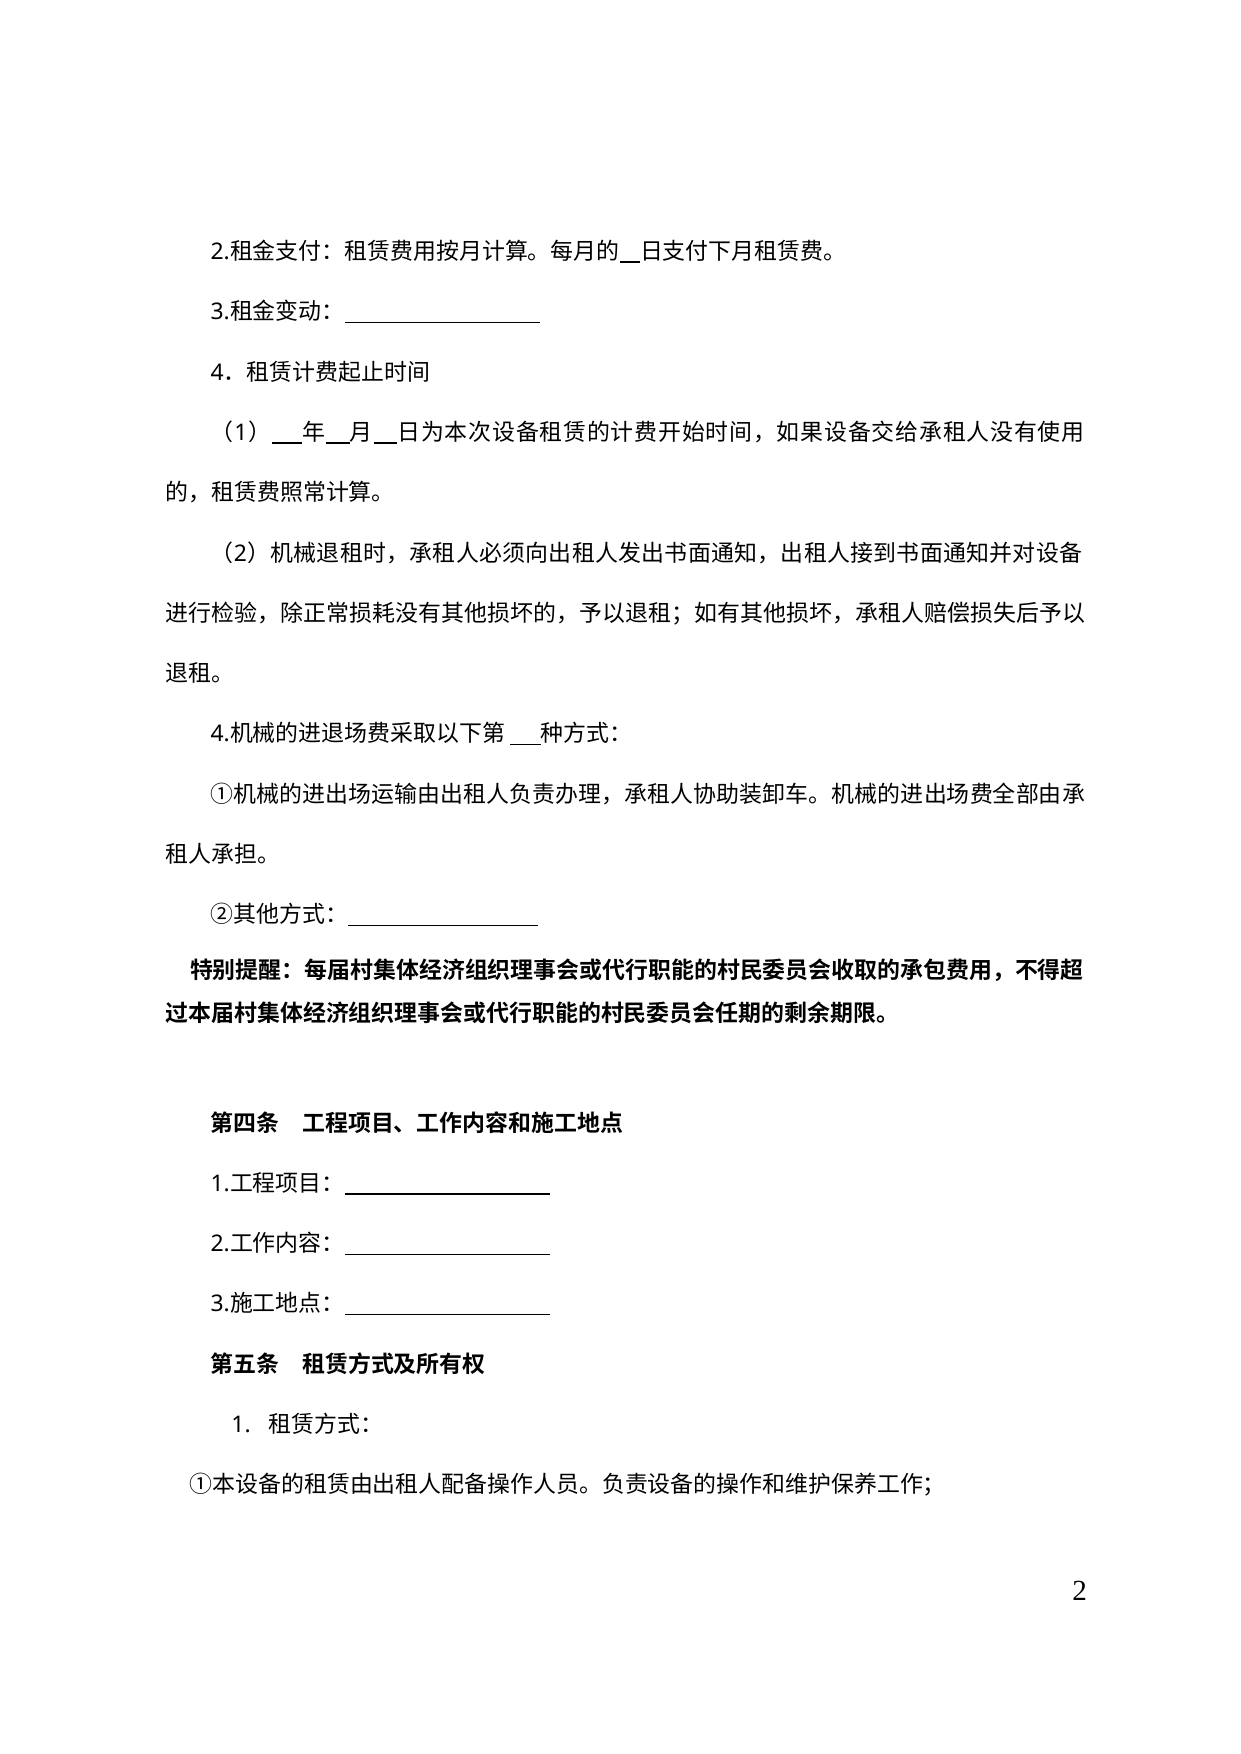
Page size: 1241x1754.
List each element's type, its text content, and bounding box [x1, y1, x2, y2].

list 特别提醒：每届村集体经济组织理事会或代行职能的村民委员会收取的承包费用，不得超过本届村集体经济组织理事会或代行职能的村民委员会任期的剩余期限。 [165, 943, 1087, 1031]
text （2）机械退租时，承租人必须向出租人发出书面通知，出租人接到书面通知并对设备进行检验，除正常损耗没有其他损坏的，予以退租；如有其他损坏，承租人赔偿损失后予以退租。 [165, 521, 1087, 702]
text 第四条 工程项目、工作内容和施工地点 [165, 1091, 1087, 1151]
text 3.施工地点： [165, 1272, 1087, 1332]
text 第五条 租赁方式及所有权 [165, 1332, 1087, 1392]
text ①机械的进出场运输由出租人负责办理，承租人协助装卸车。机械的进出场费全部由承租人承担。 [165, 762, 1087, 883]
text 4.机械的进退场费采取以下第 种方式： [165, 702, 1087, 762]
list 租赁方式： [231, 1392, 1087, 1453]
text 2.工作内容： [165, 1212, 1087, 1272]
text ②其他方式： [165, 883, 1087, 943]
text 1.工程项目： [165, 1151, 1087, 1212]
text （1） 年 月 日为本次设备租赁的计费开始时间，如果设备交给承租人没有使用的，租赁费照常计算。 [165, 400, 1087, 521]
text 3.租金变动： [165, 280, 1087, 340]
text 2.租金支付：租赁费用按月计算。每月的 日支付下月租赁费。 [165, 219, 1087, 280]
text ①本设备的租赁由出租人配备操作人员。负责设备的操作和维护保养工作； [165, 1453, 1087, 1513]
text 4．租赁计费起止时间 [165, 340, 1087, 400]
